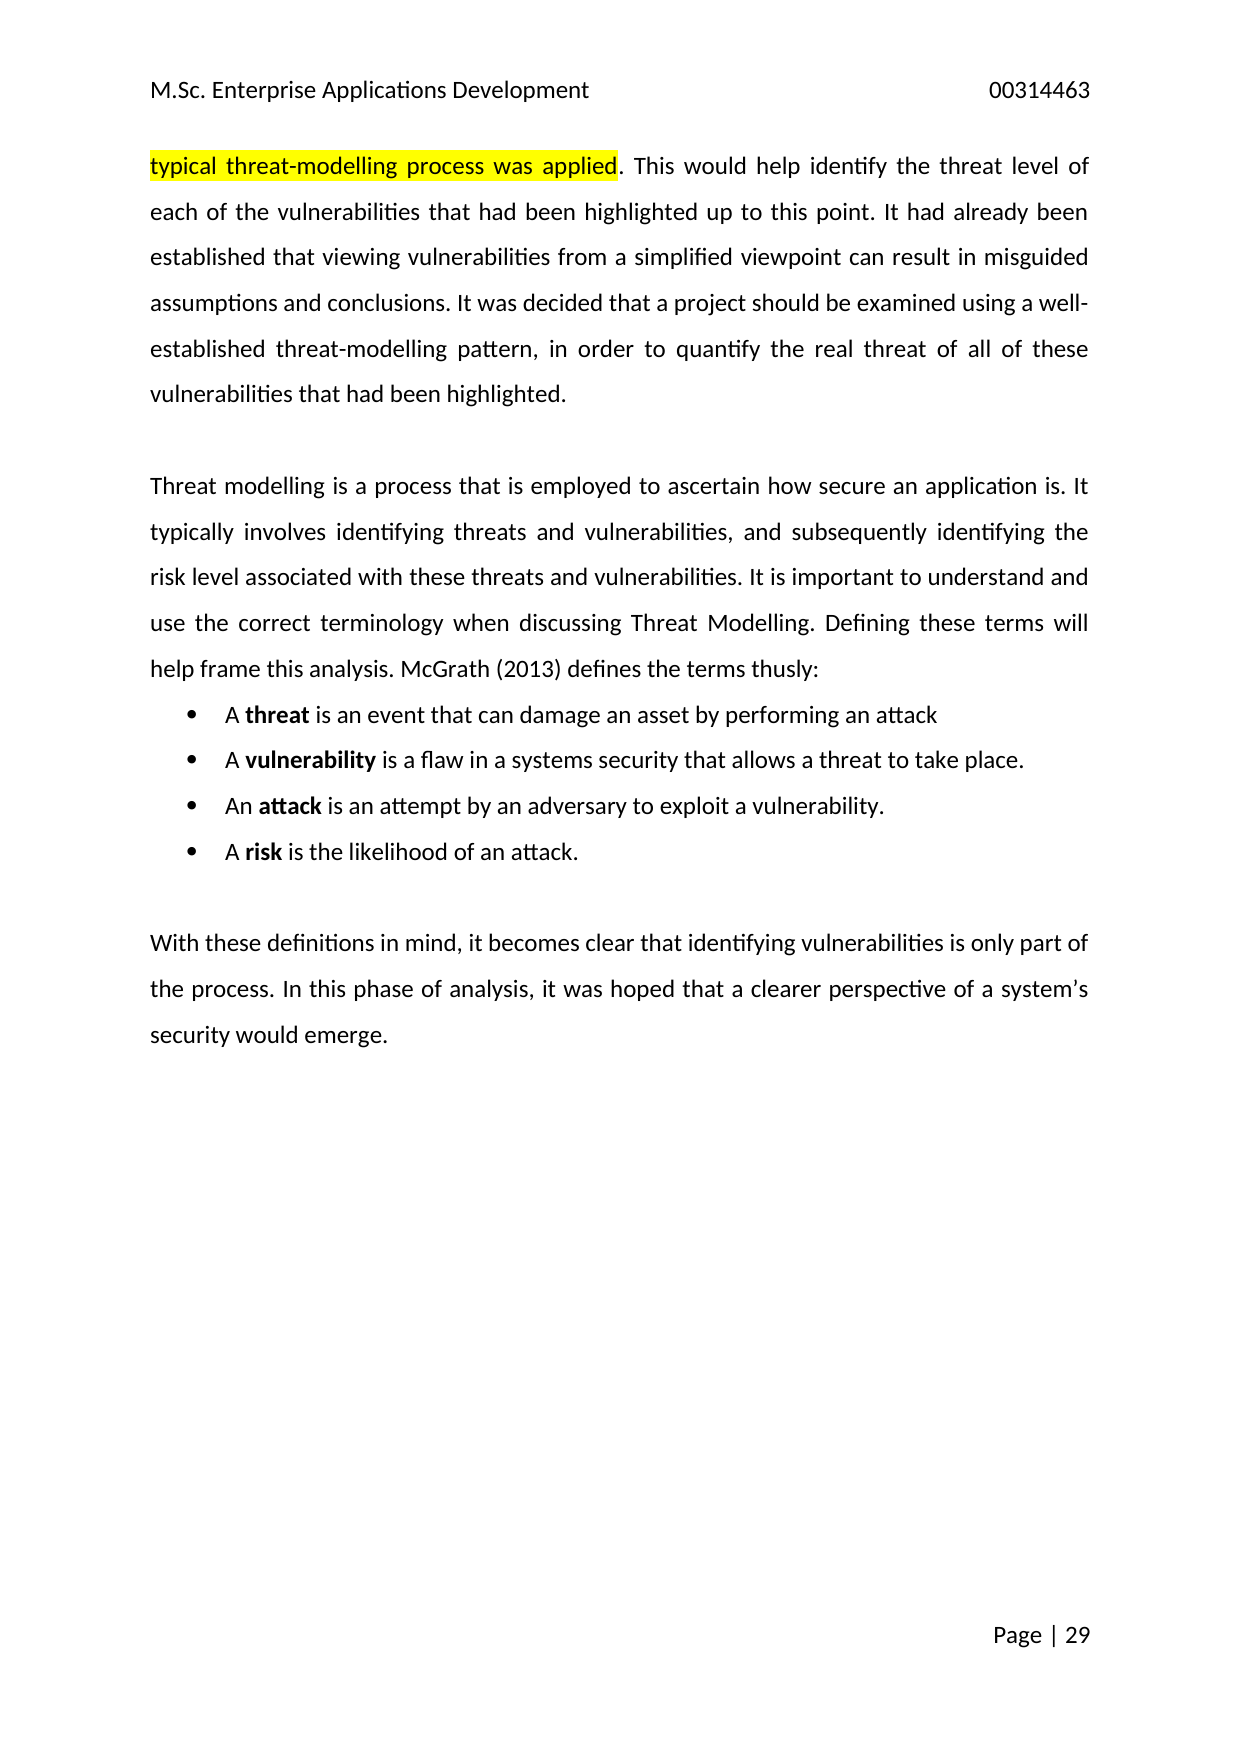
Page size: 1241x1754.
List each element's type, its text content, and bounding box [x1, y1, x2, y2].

list A threat is an event that can damage an asset by performing an attack [187, 699, 1090, 729]
text Threat modelling is a process that is employed to ascertain how secure an application is. It typically involves identifying threats and vulnerabilities, and subsequently identifying the risk level associated with these threats and vulnerabilities. It is important to understand and use the correct terminology when discussing Threat Modelling. Defining these terms will help frame this analysis. McGrath (2013) defines the terms thusly: [150, 470, 1090, 683]
list A risk is the likelihood of an attack. [187, 836, 1090, 866]
list An attack is an attempt by an adversary to exploit a vulnerability. [187, 790, 1090, 821]
list A vulnerability is a flaw in a systems security that allows a threat to take place. [187, 744, 1090, 775]
text With these definitions in mind, it becomes clear that identifying vulnerabilities is only part of the process. In this phase of analysis, it was hoped that a clearer perspective of a system’s security would emerge. [150, 927, 1090, 1049]
